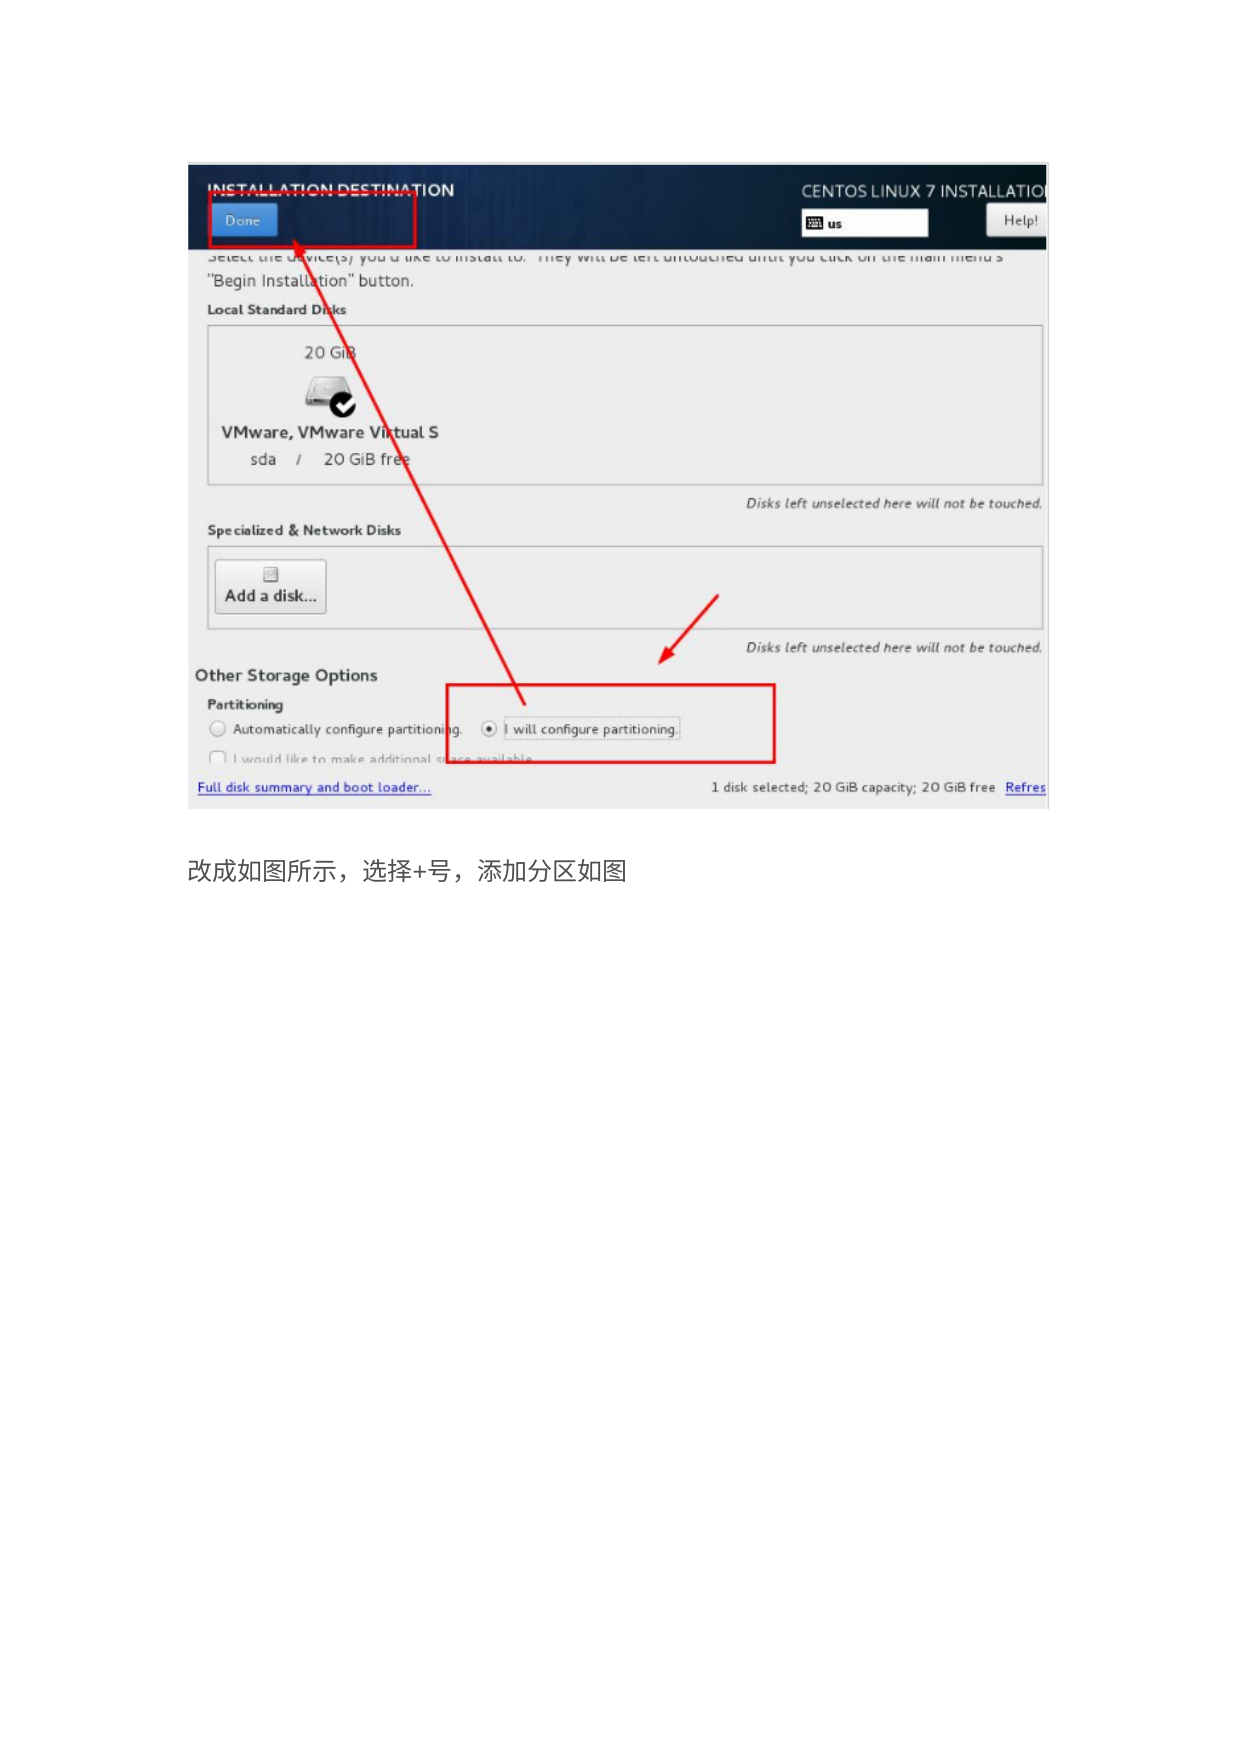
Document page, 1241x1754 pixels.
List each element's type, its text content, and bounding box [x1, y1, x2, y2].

text 改成如图所示，选择+号，添加分区如图 [187, 837, 1053, 902]
picture [187, 162, 1053, 809]
